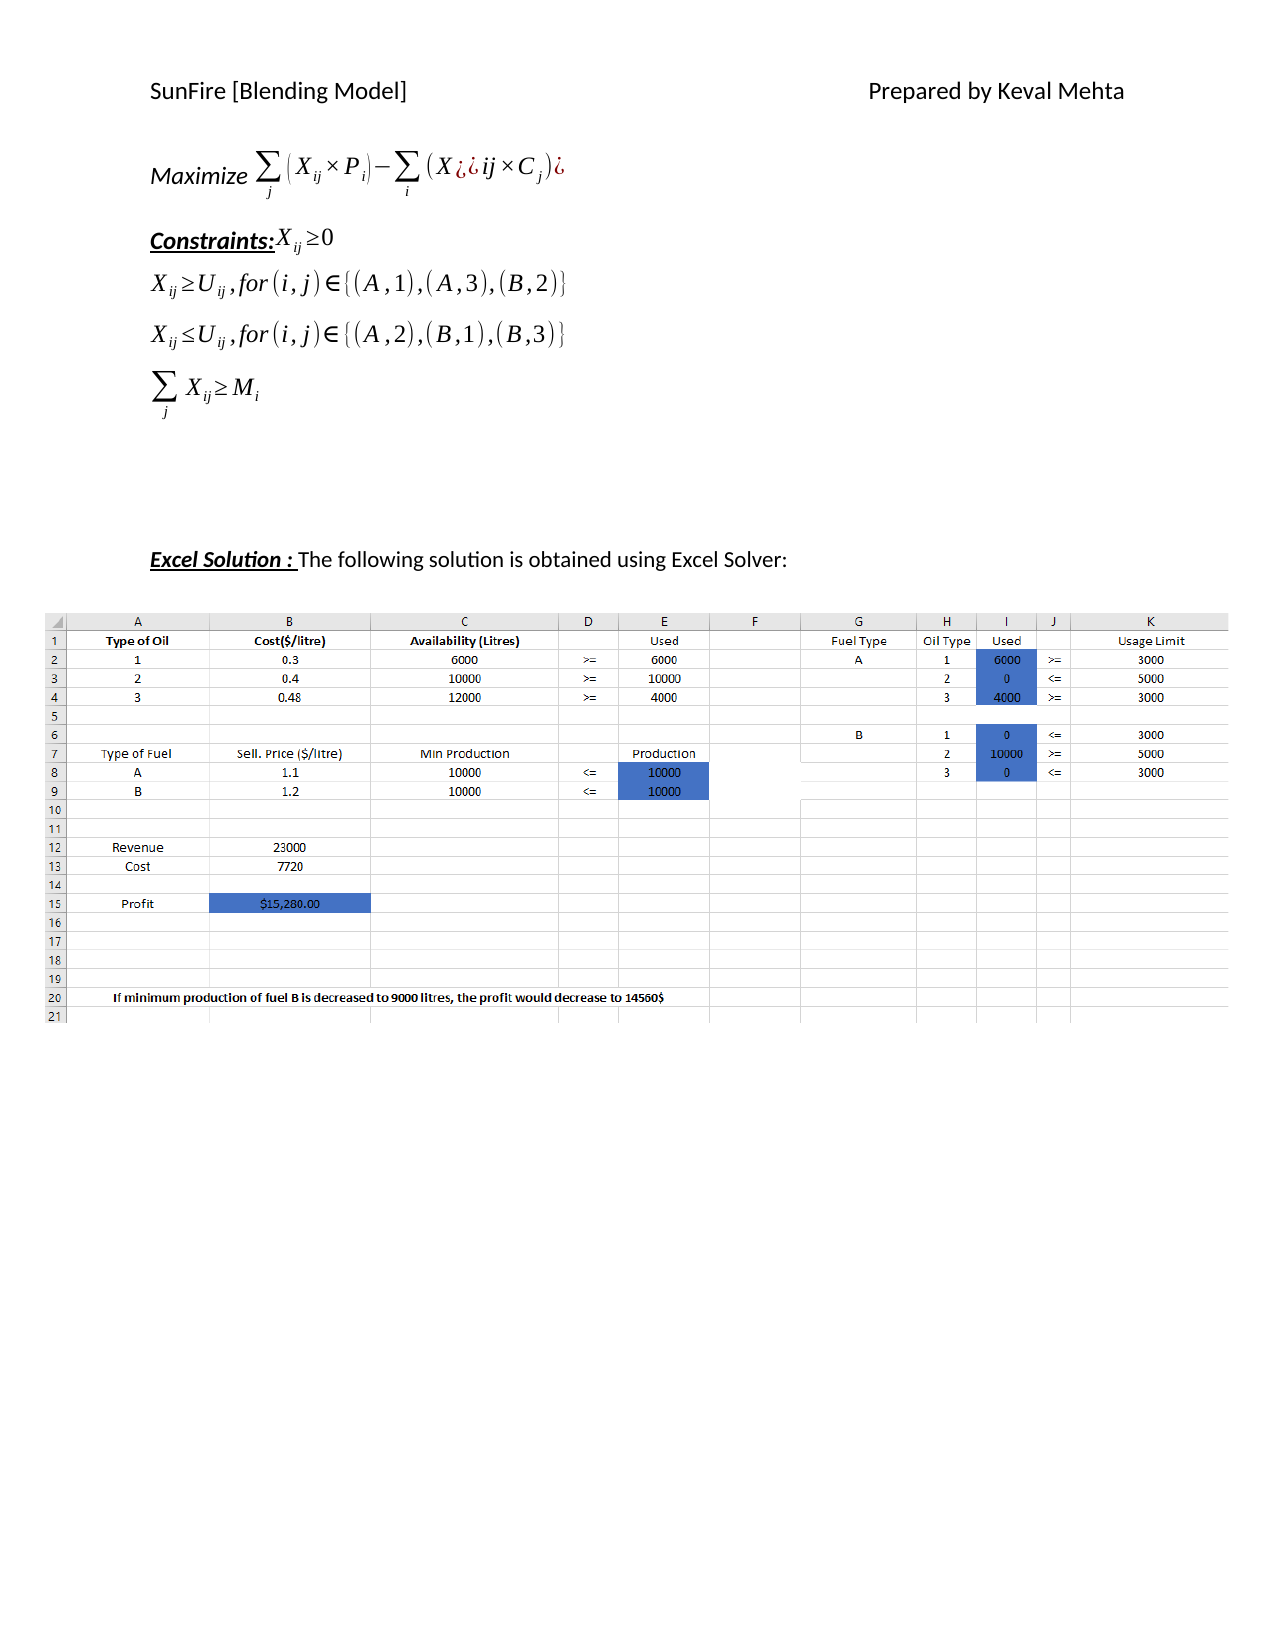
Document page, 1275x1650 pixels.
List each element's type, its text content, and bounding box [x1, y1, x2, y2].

text Constraints: [150, 224, 1125, 255]
picture [44, 613, 1227, 1022]
text Excel Solution : The following solution is obtained using Excel Solver: [150, 542, 1125, 574]
text Maximize [150, 150, 1125, 201]
